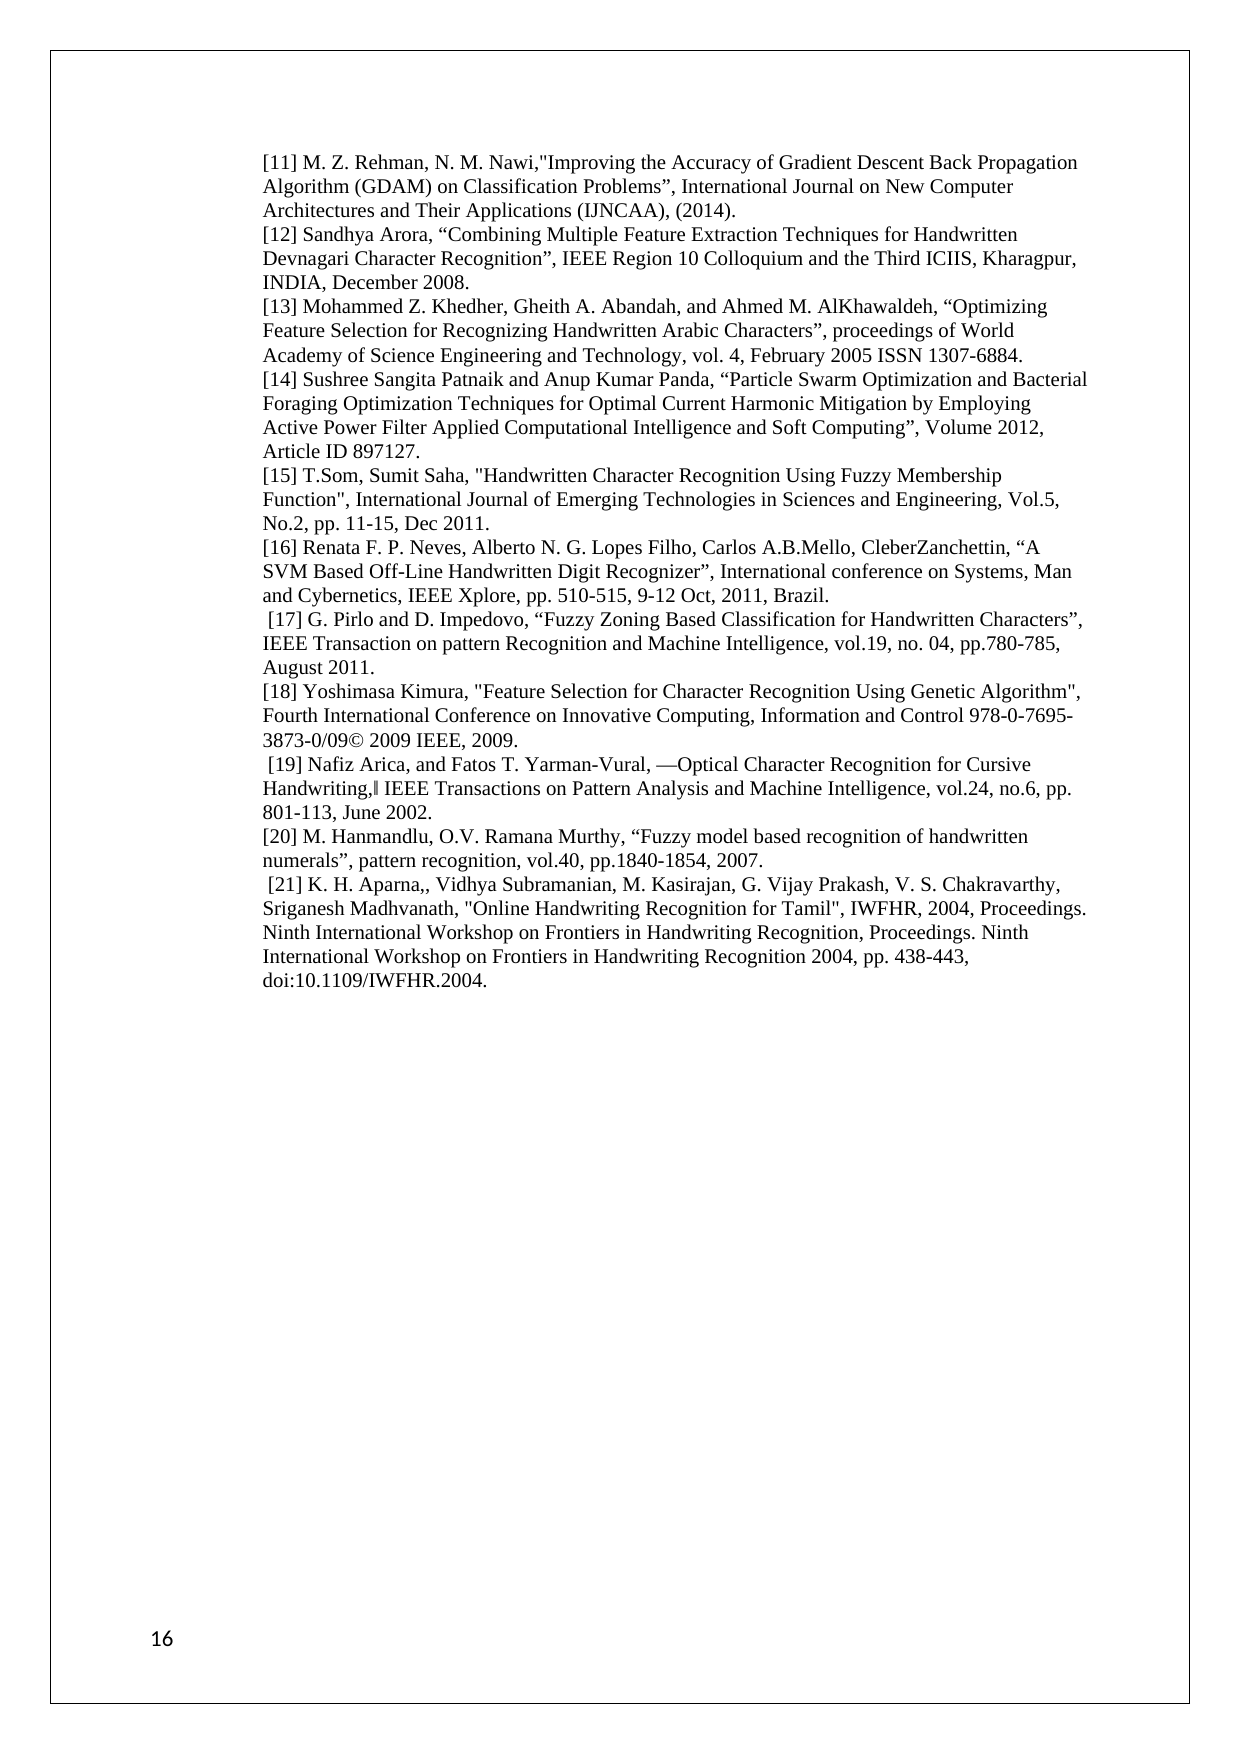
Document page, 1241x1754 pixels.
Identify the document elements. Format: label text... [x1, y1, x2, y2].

list [15] T.Som, Sumit Saha, "Handwritten Character Recognition Using Fuzzy Membership Function", International Journal of Emerging Technologies in Sciences and Engineering, Vol.5, No.2, pp. 11-15, Dec 2011. [262, 463, 1090, 535]
list [11] M. Z. Rehman, N. M. Nawi,"Improving the Accuracy of Gradient Descent Back Propagation Algorithm (GDAM) on Classification Problems”, International Journal on New Computer Architectures and Their Applications (IJNCAA), (2014). [262, 150, 1090, 222]
list [17] G. Pirlo and D. Impedovo, “Fuzzy Zoning Based Classification for Handwritten Characters”, IEEE Transaction on pattern Recognition and Machine Intelligence, vol.19, no. 04, pp.780-785, August 2011. [262, 607, 1090, 679]
list [16] Renata F. P. Neves, Alberto N. G. Lopes Filho, Carlos A.B.Mello, CleberZanchettin, “A SVM Based Off-Line Handwritten Digit Recognizer”, International conference on Systems, Man and Cybernetics, IEEE Xplore, pp. 510-515, 9-12 Oct, 2011, Brazil. [262, 535, 1090, 607]
list [13] Mohammed Z. Khedher, Gheith A. Abandah, and Ahmed M. AlKhawaldeh, “Optimizing Feature Selection for Recognizing Handwritten Arabic Characters”, proceedings of World Academy of Science Engineering and Technology, vol. 4, February 2005 ISSN 1307-6884. [262, 294, 1090, 367]
list [18] Yoshimasa Kimura, "Feature Selection for Character Recognition Using Genetic Algorithm", Fourth International Conference on Innovative Computing, Information and Control 978-0-7695-3873-0/09© 2009 IEEE, 2009. [262, 679, 1090, 752]
list [20] M. Hanmandlu, O.V. Ramana Murthy, “Fuzzy model based recognition of handwritten numerals”, pattern recognition, vol.40, pp.1840-1854, 2007. [262, 824, 1090, 872]
list [14] Sushree Sangita Patnaik and Anup Kumar Panda, “Particle Swarm Optimization and Bacterial Foraging Optimization Techniques for Optimal Current Harmonic Mitigation by Employing Active Power Filter Applied Computational Intelligence and Soft Computing”, Volume 2012, Article ID 897127. [262, 367, 1090, 463]
list [12] Sandhya Arora, “Combining Multiple Feature Extraction Techniques for Handwritten Devnagari Character Recognition”, IEEE Region 10 Colloquium and the Third ICIIS, Kharagpur, INDIA, December 2008. [262, 222, 1090, 294]
list [19] Nafiz Arica, and Fatos T. Yarman-Vural, ―Optical Character Recognition for Cursive Handwriting,ǁ IEEE Transactions on Pattern Analysis and Machine Intelligence, vol.24, no.6, pp. 801-113, June 2002. [262, 752, 1090, 824]
list [21] K. H. Aparna,, Vidhya Subramanian, M. Kasirajan, G. Vijay Prakash, V. S. Chakravarthy, Sriganesh Madhvanath, "Online Handwriting Recognition for Tamil", IWFHR, 2004, Proceedings. Ninth International Workshop on Frontiers in Handwriting Recognition, Proceedings. Ninth International Workshop on Frontiers in Handwriting Recognition 2004, pp. 438-443, doi:10.1109/IWFHR.2004. [262, 872, 1090, 992]
